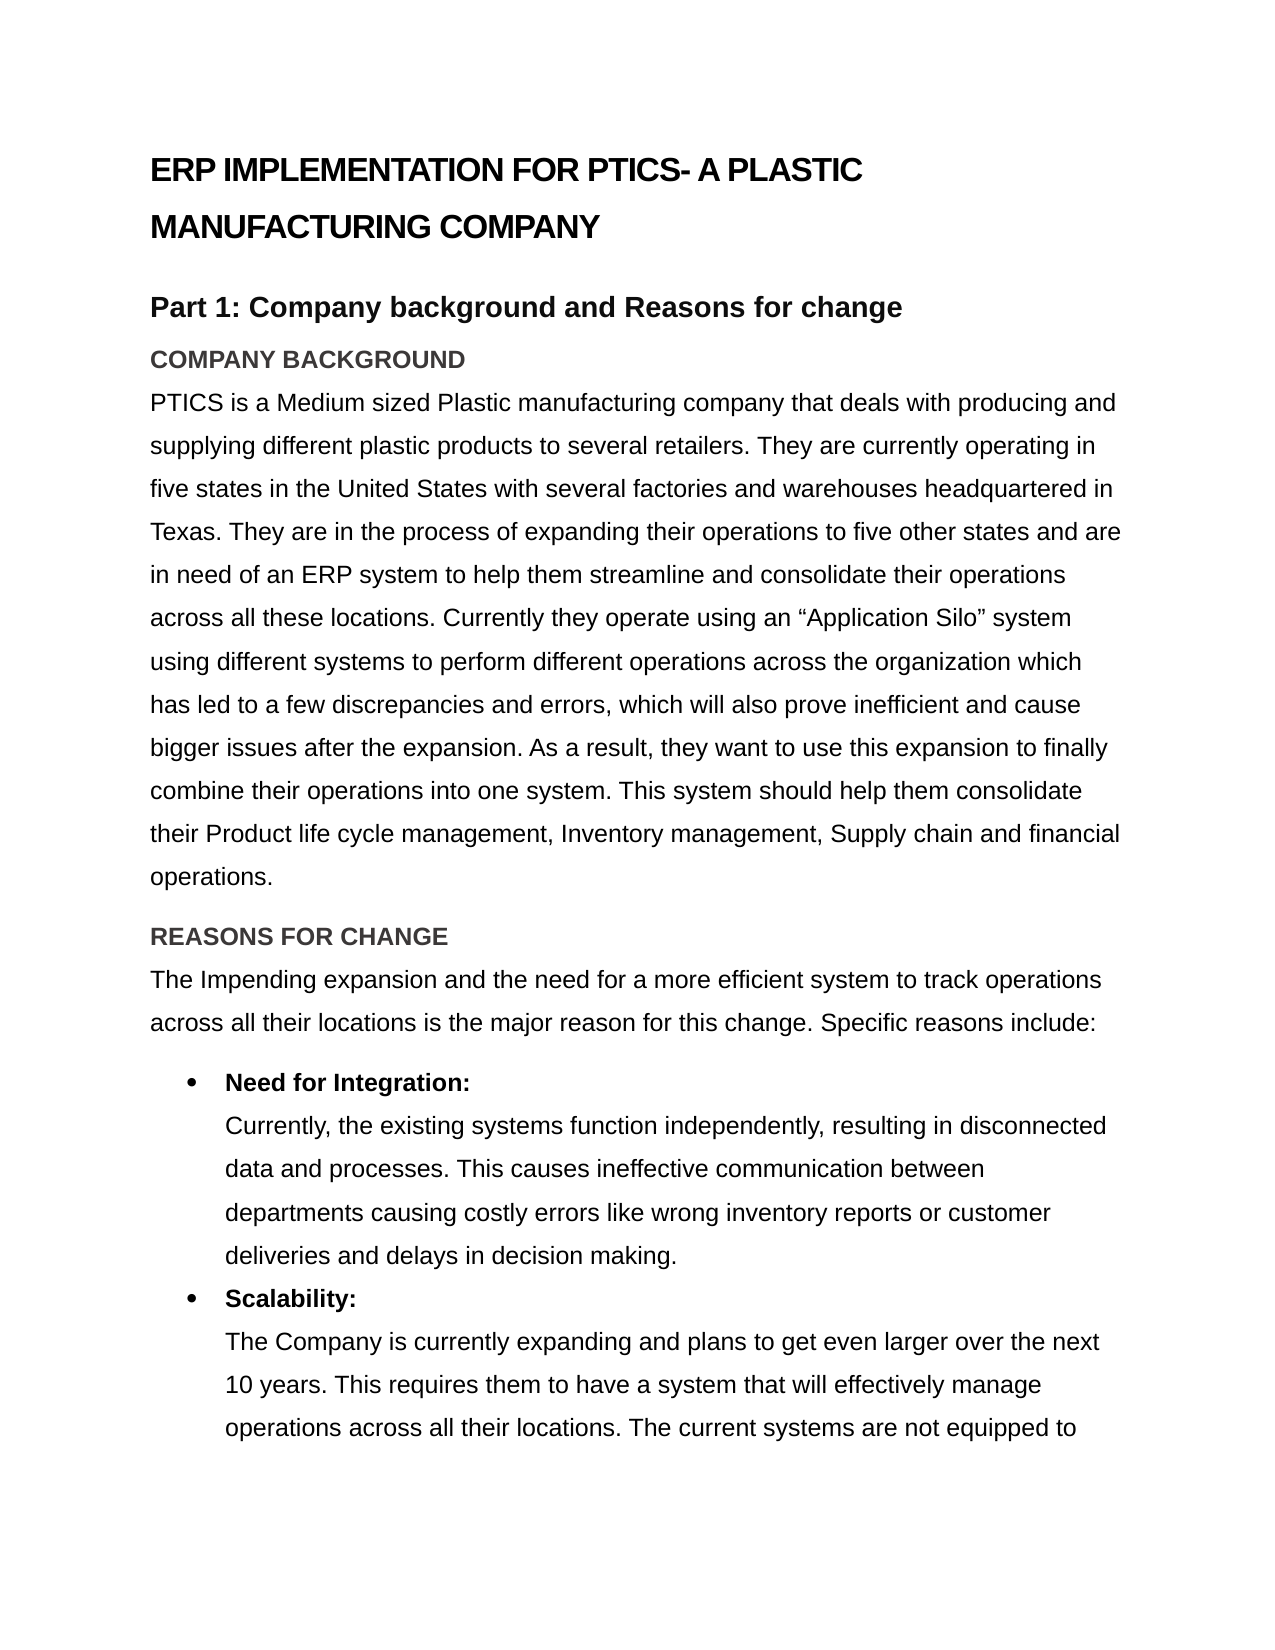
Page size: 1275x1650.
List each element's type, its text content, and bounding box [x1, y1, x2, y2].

title ERP IMPLEMENTATION FOR PTICS- A PLASTIC MANUFACTURING COMPANY [150, 150, 1125, 246]
list Need for Integration: [187, 1068, 1125, 1097]
text The Impending expansion and the need for a more efficient system to track operations across all their locations is the major reason for this change. Specific reasons include: [150, 965, 1125, 1037]
subtitle COMPANY BACKGROUND [150, 345, 1125, 373]
subtitle REASONS FOR CHANGE [150, 922, 1125, 951]
text PTICS is a Medium sized Plastic manufacturing company that deals with producing and supplying different plastic products to several retailers. They are currently operating in five states in the United States with several factories and warehouses headquartered in Texas. They are in the process of expanding their operations to five other states and are in need of an ERP system to help them streamline and consolidate their operations across all these locations. Currently they operate using an “Application Silo” system using different systems to perform different operations across the organization which has led to a few discrepancies and errors, which will also prove inefficient and cause bigger issues after the expansion. As a result, they want to use this expansion to finally combine their operations into one system. This system should help them consolidate their Product life cycle management, Inventory management, Supply chain and financial operations. [150, 388, 1125, 891]
list Scalability: [187, 1284, 1125, 1313]
list Currently, the existing systems function independently, resulting in disconnected data and processes. This causes ineffective communication between departments causing costly errors like wrong inventory reports or customer deliveries and delays in decision making. [225, 1111, 1125, 1269]
subtitle Part 1: Company background and Reasons for change [150, 290, 1125, 324]
